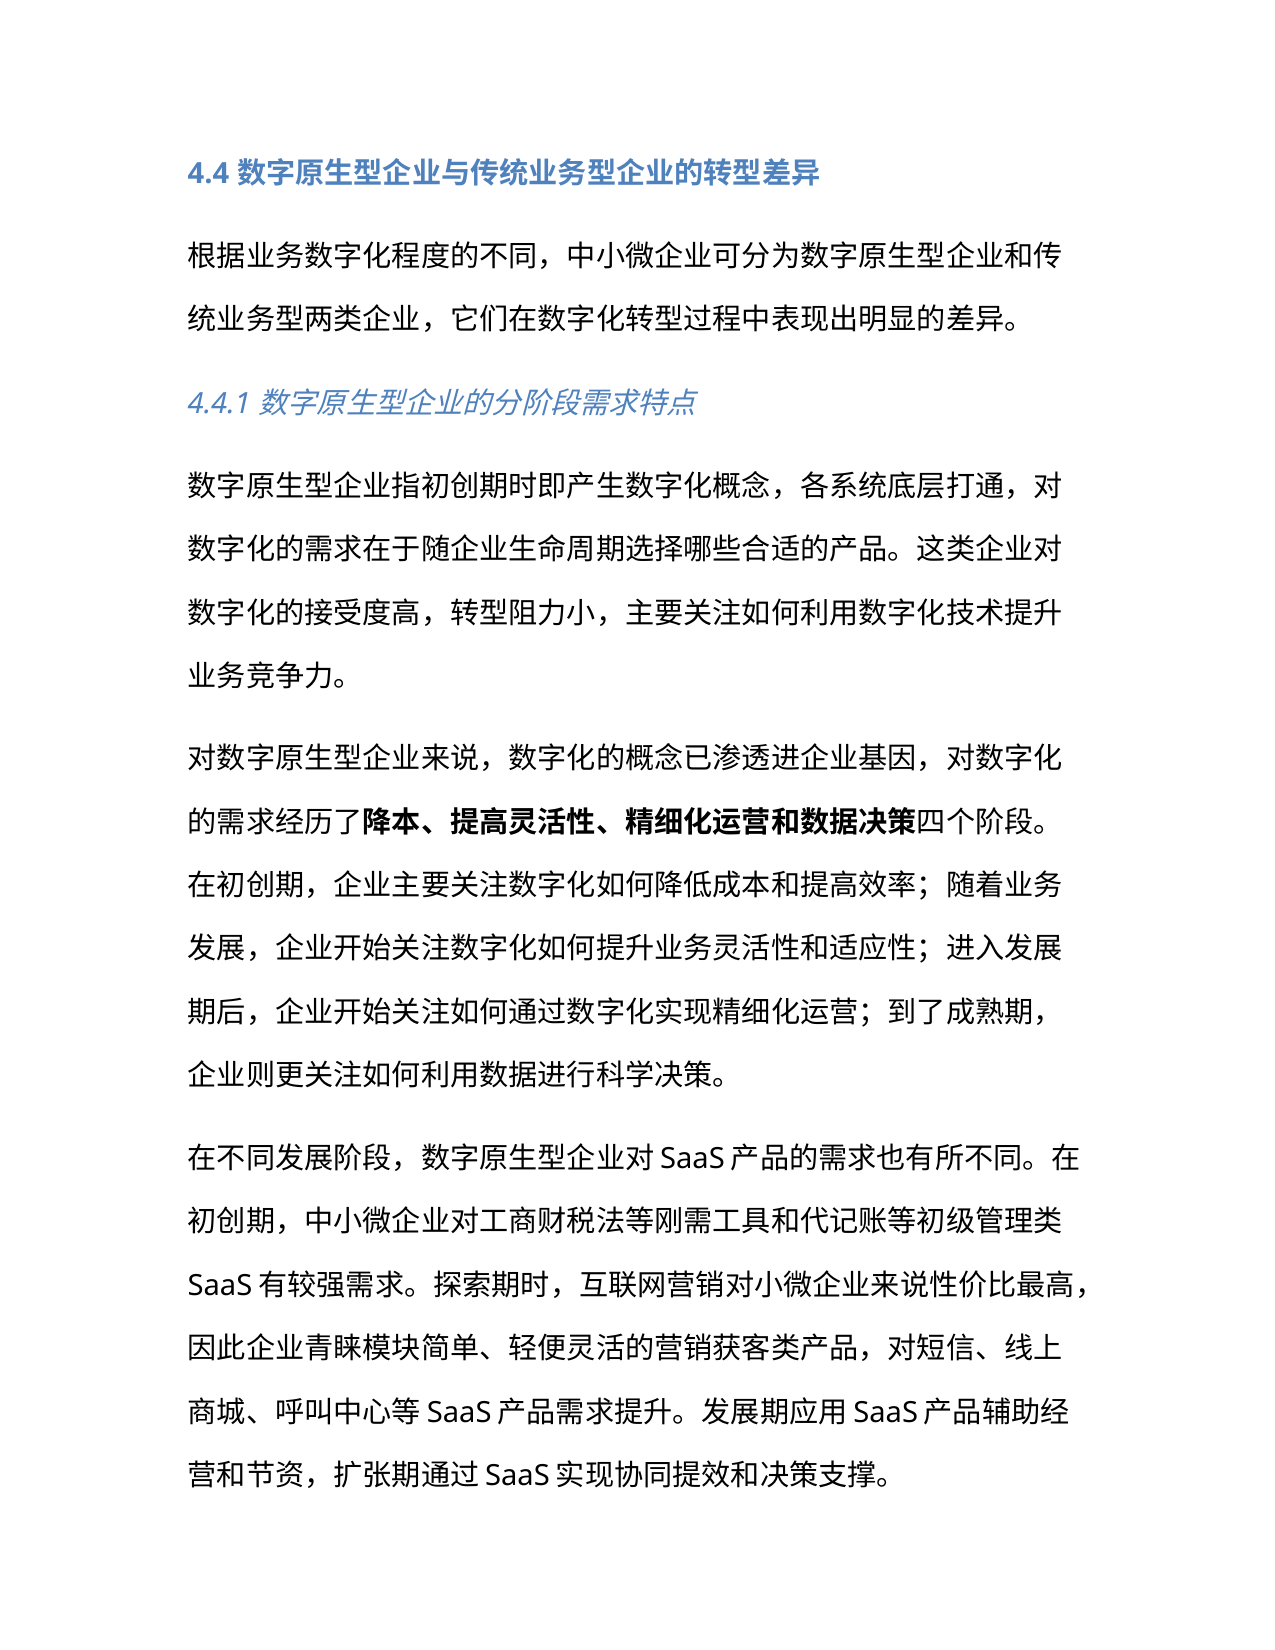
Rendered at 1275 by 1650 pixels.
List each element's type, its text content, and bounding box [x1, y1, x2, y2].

subtitle 4.4.1 数字原生型企业的分阶段需求特点 [187, 380, 1087, 422]
text 在不同发展阶段，数字原生型企业对SaaS产品的需求也有所不同。在初创期，中小微企业对工商财税法等刚需工具和代记账等初级管理类SaaS有较强需求。探索期时，互联网营销对小微企业来说性价比最高，因此企业青睐模块简单、轻便灵活的营销获客类产品，对短信、线上商城、呼叫中心等SaaS产品需求提升。发展期应用SaaS产品辅助经营和节资，扩张期通过SaaS实现协同提效和决策支撑。 [187, 1134, 1087, 1494]
text 数字原生型企业指初创期时即产生数字化概念，各系统底层打通，对数字化的需求在于随企业生命周期选择哪些合适的产品。这类企业对数字化的接受度高，转型阻力小，主要关注如何利用数字化技术提升业务竞争力。 [187, 462, 1087, 695]
text 对数字原生型企业来说，数字化的概念已渗透进企业基因，对数字化的需求经历了降本、提高灵活性、精细化运营和数据决策四个阶段。在初创期，企业主要关注数字化如何降低成本和提高效率；随着业务发展，企业开始关注数字化如何提升业务灵活性和适应性；进入发展期后，企业开始关注如何通过数字化实现精细化运营；到了成熟期，企业则更关注如何利用数据进行科学决策。 [187, 735, 1087, 1094]
subtitle 4.4 数字原生型企业与传统业务型企业的转型差异 [187, 150, 1087, 192]
text 根据业务数字化程度的不同，中小微企业可分为数字原生型企业和传统业务型两类企业，它们在数字化转型过程中表现出明显的差异。 [187, 232, 1087, 338]
